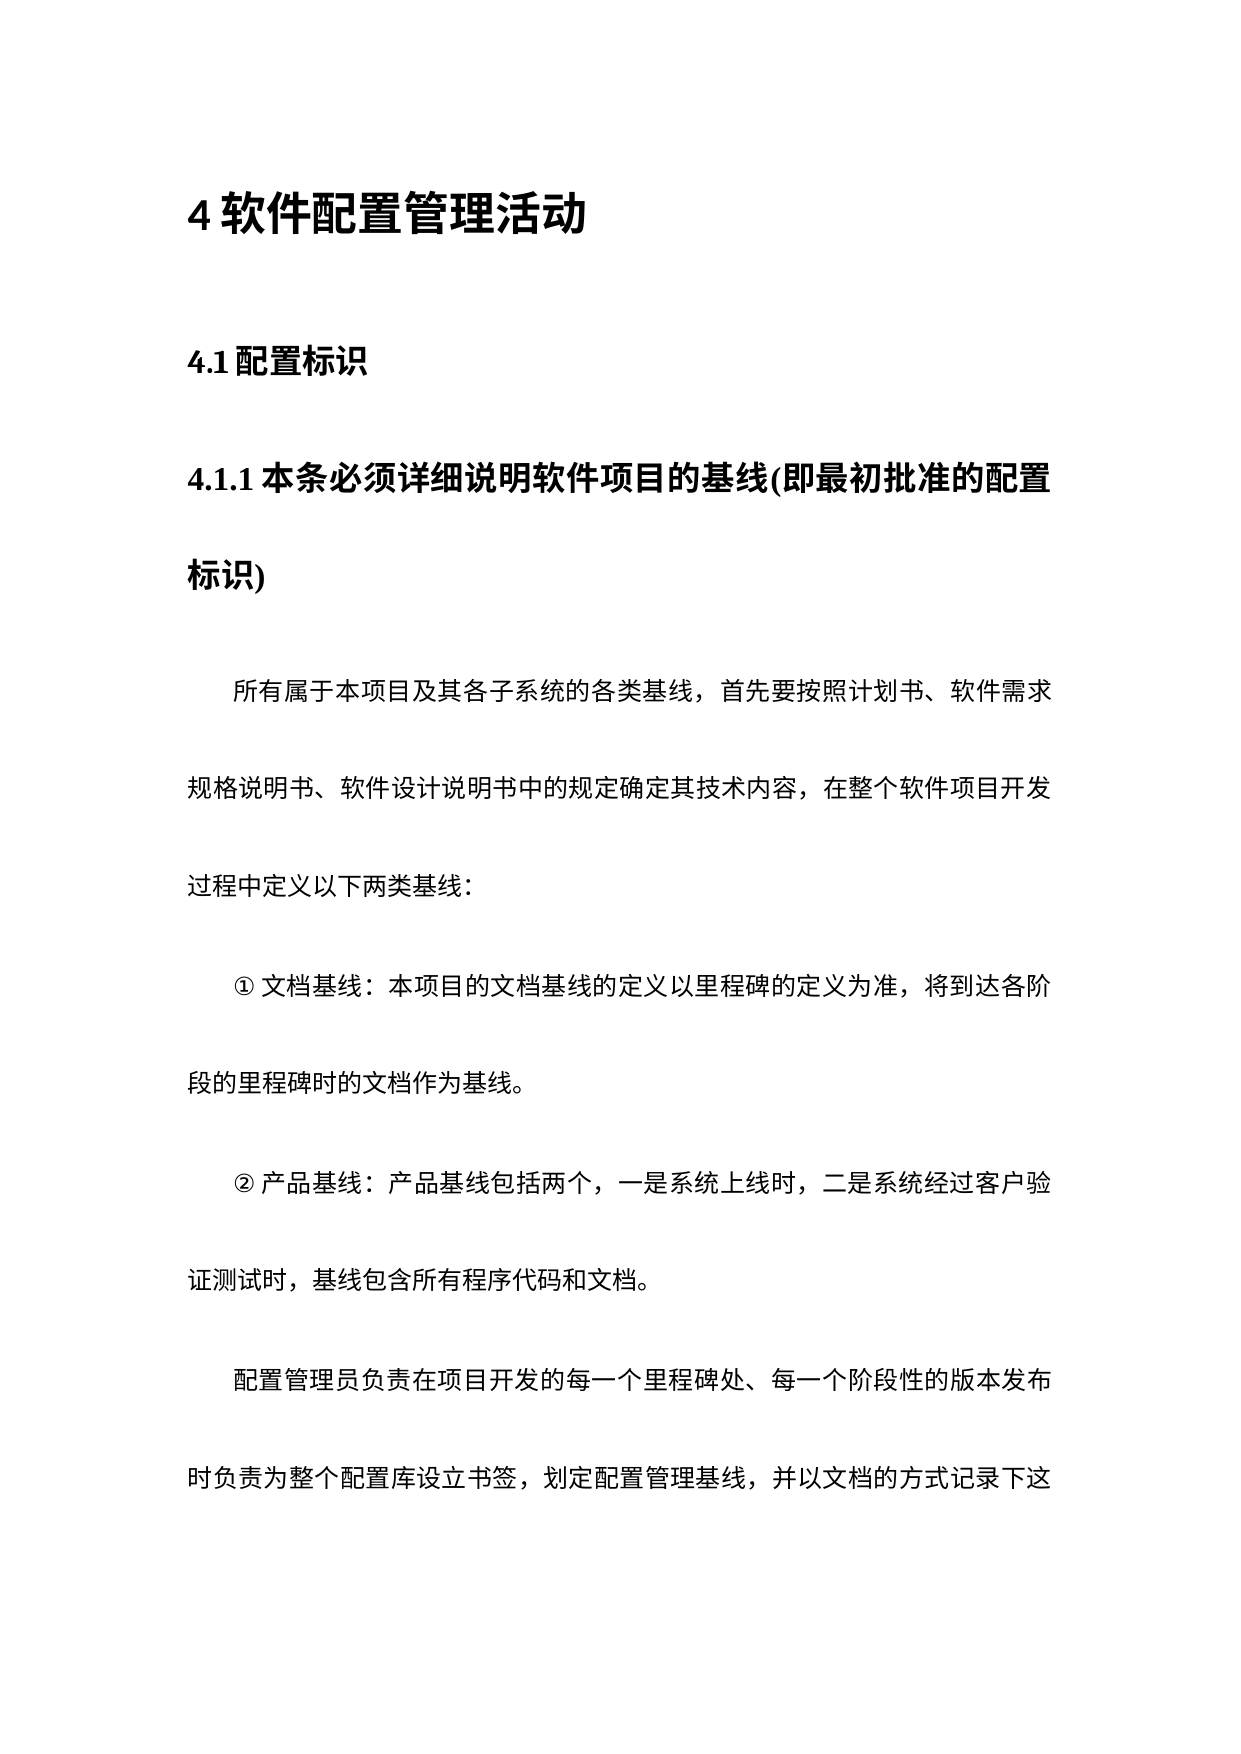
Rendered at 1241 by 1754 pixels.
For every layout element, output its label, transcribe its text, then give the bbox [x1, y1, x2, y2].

text 所有属于本项目及其各子系统的各类基线，首先要按照计划书、软件需求规格说明书、软件设计说明书中的规定确定其技术内容，在整个软件项目开发过程中定义以下两类基线： [187, 657, 1053, 917]
text ①文档基线：本项目的文档基线的定义以里程碑的定义为准，将到达各阶段的里程碑时的文档作为基线。 [187, 952, 1053, 1114]
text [187, 1346, 1053, 1509]
text ②产品基线：产品基线包括两个，一是系统上线时，二是系统经过客户验证测试时，基线包含所有程序代码和文档。 [187, 1149, 1053, 1311]
subtitle 4.1配置标识 [187, 327, 1053, 392]
subtitle 4软件配置管理活动 [187, 162, 1053, 259]
subtitle 4.1.1本条必须详细说明软件项目的基线(即最初批准的配置标识) [187, 443, 1053, 606]
